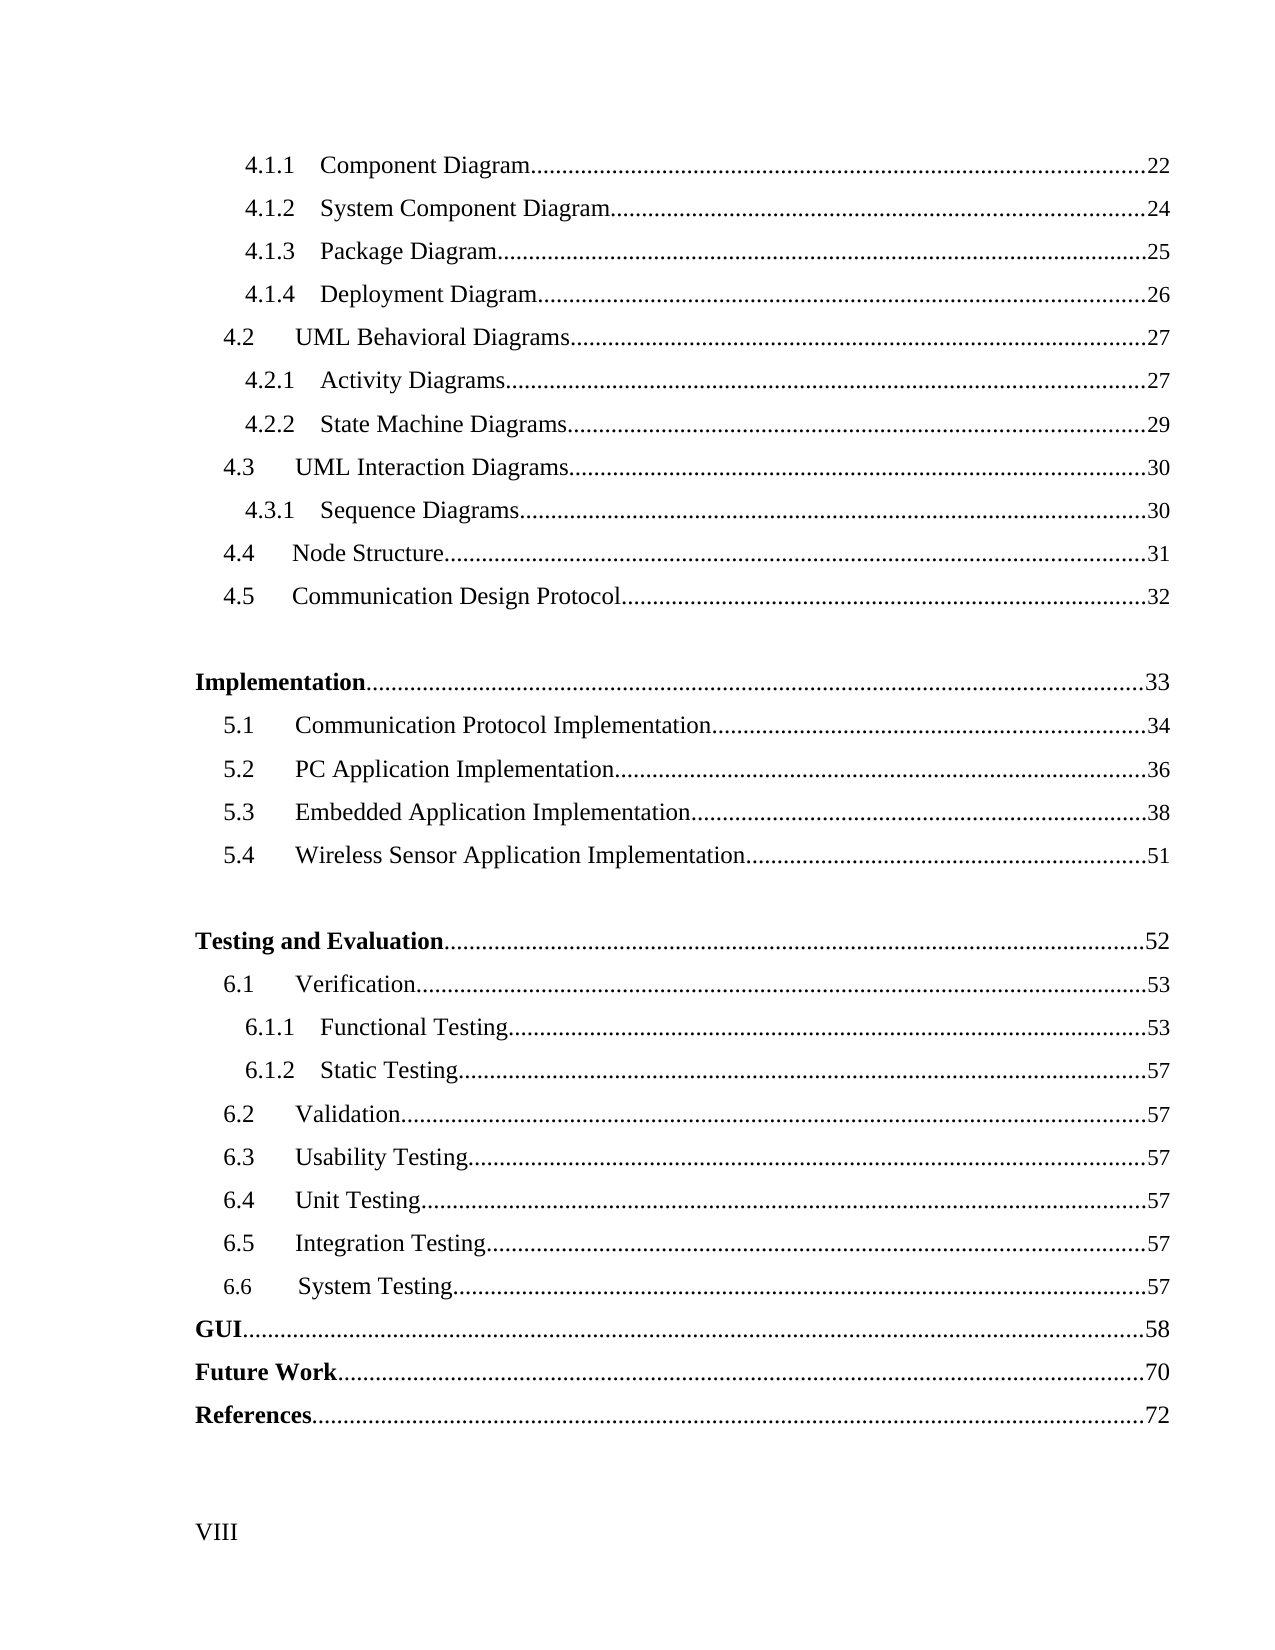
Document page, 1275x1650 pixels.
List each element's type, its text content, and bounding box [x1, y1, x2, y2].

text 6.1.1 Functional Testing 53 [245, 1012, 1125, 1041]
text Future Work 70 [195, 1357, 1125, 1386]
text 4.2 UML Behavioral Diagrams 27 [223, 322, 1125, 351]
text 4.1.4 Deployment Diagram 26 [245, 279, 1125, 308]
text 6.2 Validation 57 [223, 1099, 1125, 1127]
text 6.3 Usability Testing 57 [223, 1142, 1125, 1171]
text 5.3 Embedded Application Implementation 38 [223, 797, 1125, 826]
text 4.2.1 Activity Diagrams 27 [245, 366, 1125, 394]
text 4.2.2 State Machine Diagrams 29 [245, 409, 1125, 437]
text 6.6 System Testing 57 [223, 1271, 1125, 1300]
text 4.1.2 System Component Diagram 24 [245, 193, 1125, 222]
text 4.3.1 Sequence Diagrams 30 [245, 495, 1125, 524]
text 6.1.2 Static Testing 57 [245, 1056, 1125, 1084]
list Integration Testing 57 [223, 1228, 1125, 1257]
text 4.1.3 Package Diagram 25 [245, 236, 1125, 265]
text 4.1.1 Component Diagram 22 [245, 150, 1125, 179]
text 5.4 Wireless Sensor Application Implementation 51 [223, 840, 1125, 869]
text 6.4 Unit Testing 57 [223, 1185, 1125, 1214]
text Testing and Evaluation 52 [195, 926, 1125, 955]
text 4.4 Node Structure 31 [195, 538, 1125, 567]
text 6.1 Verification 53 [223, 969, 1125, 998]
text References 72 [195, 1401, 1125, 1429]
text 5.2 PC Application Implementation 36 [223, 754, 1125, 782]
text 4.3 UML Interaction Diagrams 30 [223, 452, 1125, 481]
text Implementation 33 [195, 667, 1125, 696]
text 4.5 Communication Design Protocol 32 [195, 581, 1125, 610]
text GUI 58 [195, 1314, 1125, 1343]
text 5.1 Communication Protocol Implementation 34 [223, 711, 1125, 739]
